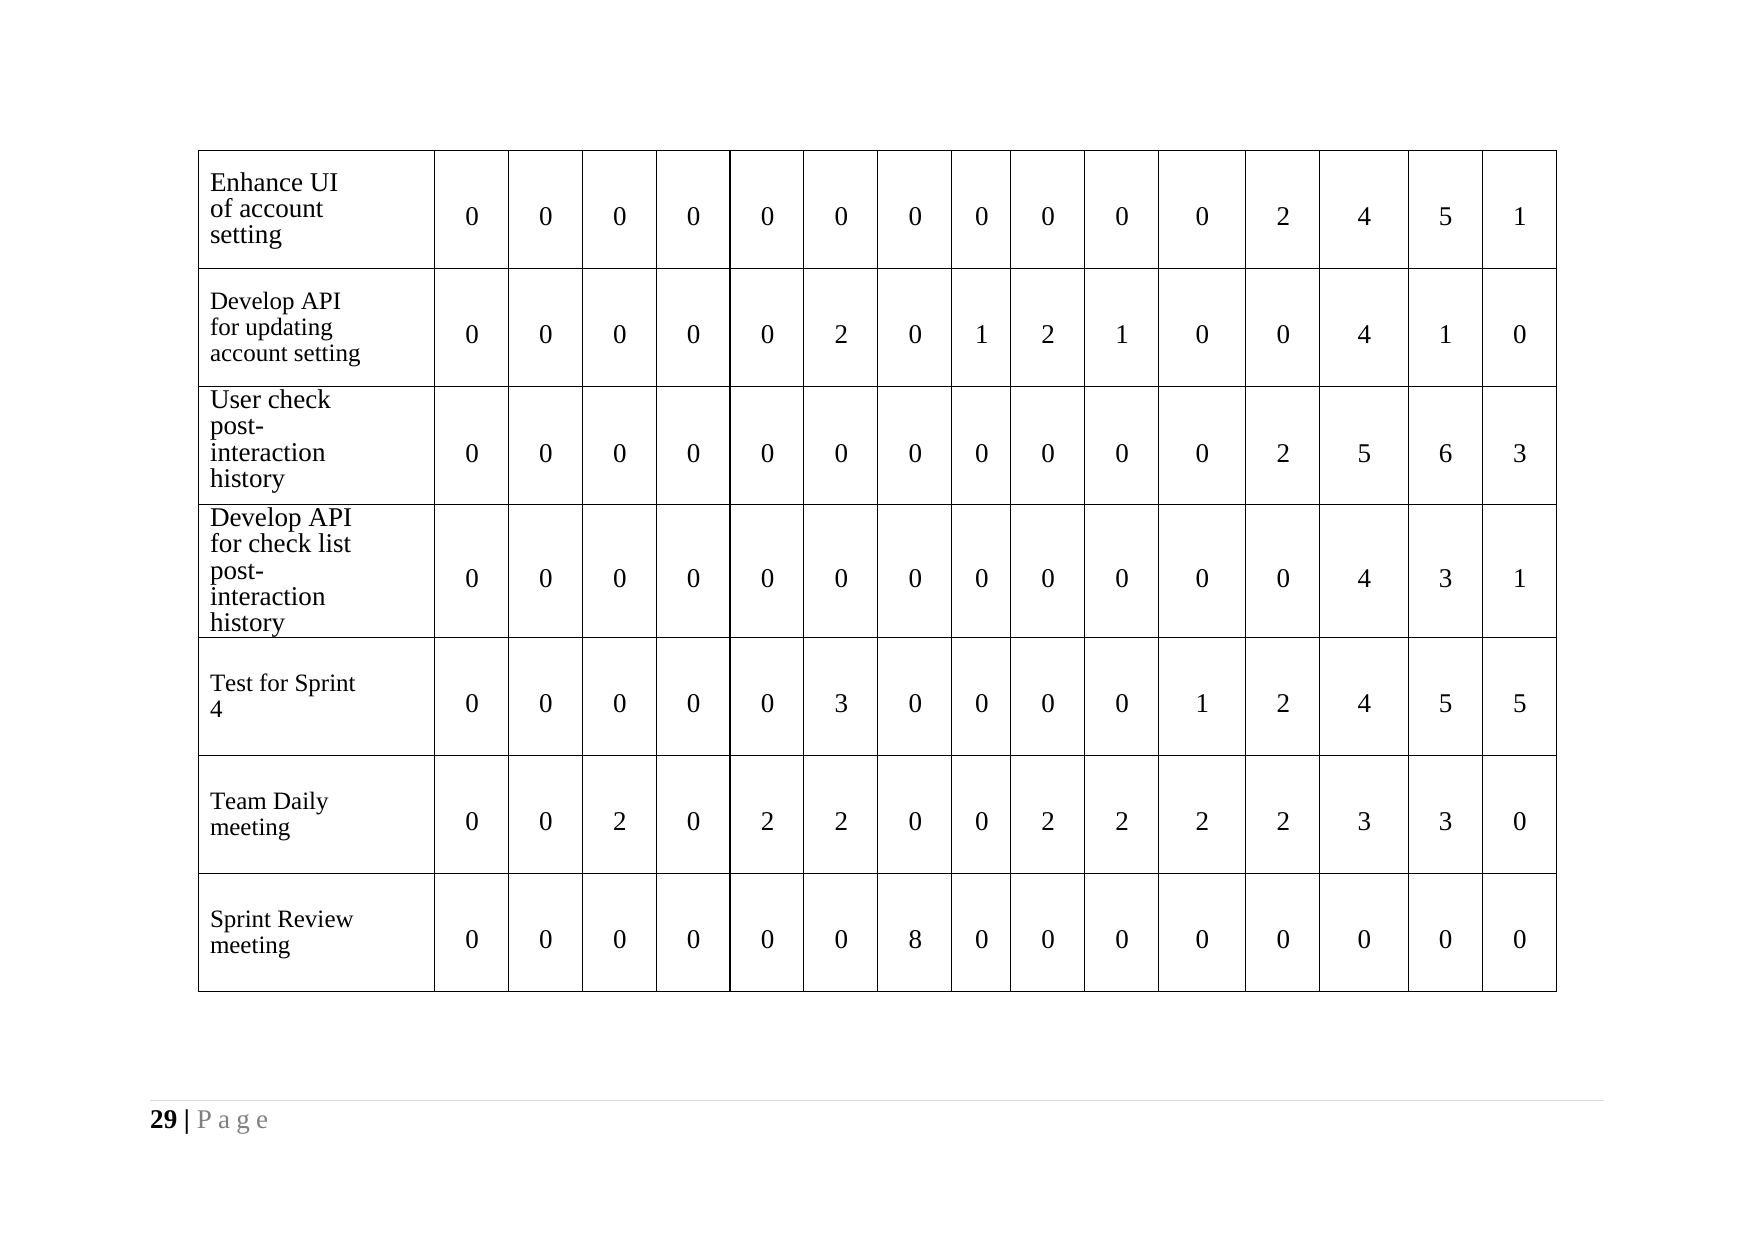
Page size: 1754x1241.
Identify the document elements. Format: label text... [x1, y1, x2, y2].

table_cell 0 [1011, 151, 1084, 268]
table_cell 0 [657, 269, 729, 386]
table_cell 0 [1085, 151, 1158, 268]
table_cell 8 [878, 874, 951, 991]
table_cell 0 [509, 387, 582, 504]
table_cell 5 [1409, 638, 1482, 755]
table_cell 4 [1320, 151, 1408, 268]
table_cell 0 [435, 387, 508, 504]
table_cell 0 [435, 874, 508, 991]
table_cell 0 [583, 387, 656, 504]
table_cell 0 [1246, 269, 1319, 386]
table_cell Sprint Review meeting [199, 874, 434, 991]
table_cell 0 [1159, 874, 1245, 991]
table_cell 1 [1409, 269, 1482, 386]
table_cell 4 [1320, 269, 1408, 386]
table_cell 0 [952, 874, 1010, 991]
table_cell 4 [1320, 638, 1408, 755]
table_cell 3 [1409, 756, 1482, 873]
table_cell 0 [1085, 387, 1158, 504]
table_cell 0 [435, 269, 508, 386]
table_cell 5 [1409, 151, 1482, 268]
table_cell 1 [1085, 269, 1158, 386]
table_cell 0 [731, 505, 803, 637]
table_cell 0 [1011, 387, 1084, 504]
table_cell 0 [878, 387, 951, 504]
table_cell 5 [1320, 387, 1408, 504]
table_cell 0 [952, 387, 1010, 504]
table_cell Team Daily meeting [199, 756, 434, 873]
table_cell 0 [804, 387, 877, 504]
table_cell 2 [1246, 638, 1319, 755]
table_cell 2 [1011, 269, 1084, 386]
table_cell 0 [878, 269, 951, 386]
table_cell 0 [878, 151, 951, 268]
table_cell 0 [509, 756, 582, 873]
table_cell 0 [731, 387, 803, 504]
table_cell 0 [1483, 756, 1556, 873]
table_cell 0 [435, 638, 508, 755]
table_cell 1 [1483, 151, 1556, 268]
table_cell 0 [1085, 638, 1158, 755]
table_cell 0 [583, 638, 656, 755]
table_cell 0 [731, 151, 803, 268]
table_cell 0 [657, 874, 729, 991]
table_cell 6 [1409, 387, 1482, 504]
table_cell 0 [1246, 505, 1319, 637]
table_cell 0 [509, 269, 582, 386]
table_cell 2 [583, 756, 656, 873]
table_cell 0 [509, 874, 582, 991]
table_cell 0 [509, 638, 582, 755]
table_cell 1 [1483, 505, 1556, 637]
table_cell 0 [804, 505, 877, 637]
table_cell 0 [1011, 638, 1084, 755]
table_cell 0 [731, 269, 803, 386]
table_cell 0 [804, 874, 877, 991]
table_cell 0 [952, 638, 1010, 755]
table_cell 0 [952, 151, 1010, 268]
table_cell 3 [804, 638, 877, 755]
table_cell 5 [1483, 638, 1556, 755]
table_cell 3 [1409, 505, 1482, 637]
table_cell 0 [435, 756, 508, 873]
table_cell 0 [731, 874, 803, 991]
table_cell 0 [583, 874, 656, 991]
table_cell 0 [583, 505, 656, 637]
table_cell 0 [657, 638, 729, 755]
table_cell 2 [1246, 151, 1319, 268]
table_cell 0 [435, 505, 508, 637]
table_cell 3 [1320, 756, 1408, 873]
table_cell 0 [878, 505, 951, 637]
table_cell Enhance UI of account setting [199, 151, 434, 268]
table_cell 0 [1320, 874, 1408, 991]
table_cell 0 [509, 151, 582, 268]
table_cell 0 [1159, 505, 1245, 637]
table_cell 0 [583, 151, 656, 268]
table_cell 2 [1246, 756, 1319, 873]
table_cell 0 [1483, 874, 1556, 991]
table_cell 0 [1011, 505, 1084, 637]
table_cell 0 [1085, 874, 1158, 991]
table_cell Develop API for updating account setting [199, 269, 434, 386]
table_cell 0 [878, 756, 951, 873]
table_cell 2 [1011, 756, 1084, 873]
table_cell 4 [1320, 505, 1408, 637]
table_cell 2 [1085, 756, 1158, 873]
table_cell 0 [731, 638, 803, 755]
table_cell 0 [435, 151, 508, 268]
table_cell 0 [1159, 387, 1245, 504]
table_cell 3 [1483, 387, 1556, 504]
table_cell 2 [731, 756, 803, 873]
table_cell 2 [1246, 387, 1319, 504]
table_cell 0 [1085, 505, 1158, 637]
table_cell 0 [657, 387, 729, 504]
table_cell 0 [1159, 151, 1245, 268]
table_cell 1 [952, 269, 1010, 386]
table_cell Develop API for check list post-interaction history [199, 505, 434, 637]
table_cell 0 [509, 505, 582, 637]
table_cell 0 [1011, 874, 1084, 991]
table_cell 0 [1483, 269, 1556, 386]
table_cell 0 [1159, 269, 1245, 386]
table_cell 0 [1246, 874, 1319, 991]
table_cell 0 [952, 756, 1010, 873]
table_cell 2 [1159, 756, 1245, 873]
table_cell 0 [657, 505, 729, 637]
table_cell 2 [804, 756, 877, 873]
table_cell 0 [952, 505, 1010, 637]
table_cell 2 [804, 269, 877, 386]
table_cell 0 [804, 151, 877, 268]
table_cell User check post-interaction history [199, 387, 434, 504]
table_cell 0 [1409, 874, 1482, 991]
table_cell 0 [583, 269, 656, 386]
table_cell Test for Sprint 4 [199, 638, 434, 755]
table_cell 0 [878, 638, 951, 755]
table_cell 0 [657, 756, 729, 873]
table_cell 0 [657, 151, 729, 268]
table_cell 1 [1159, 638, 1245, 755]
